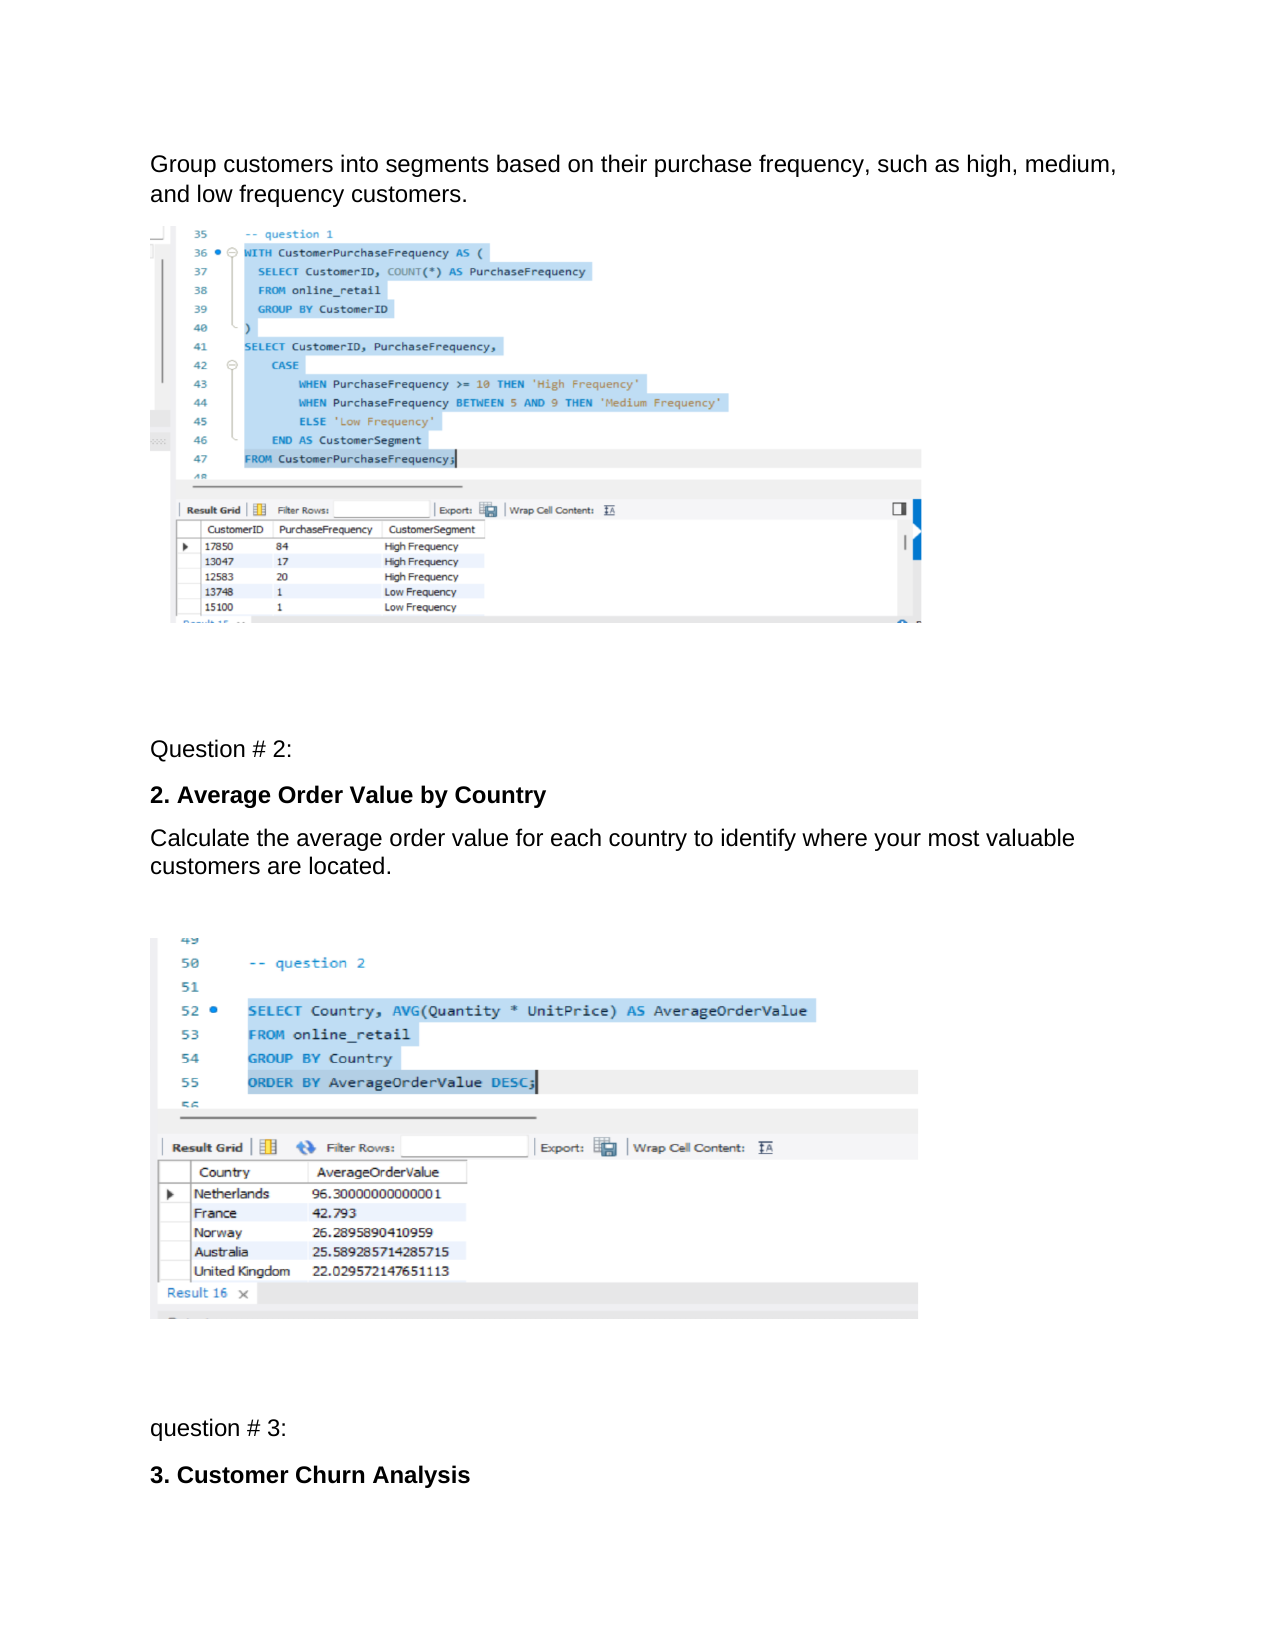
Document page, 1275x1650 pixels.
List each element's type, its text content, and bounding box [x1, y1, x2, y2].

text 3. Customer Churn Analysis [150, 1461, 1125, 1488]
text Calculate the average order value for each country to identify where your most valuable customers are located. [150, 824, 1125, 879]
picture [150, 938, 919, 1319]
text Question # 2: [150, 734, 1125, 762]
text Group customers into segments based on their purchase frequency, such as high, medium, and low frequency customers. [150, 150, 1125, 207]
text question # 3: [150, 1384, 1125, 1442]
text 2. Average Order Value by Country [150, 781, 1125, 809]
picture [150, 226, 922, 623]
